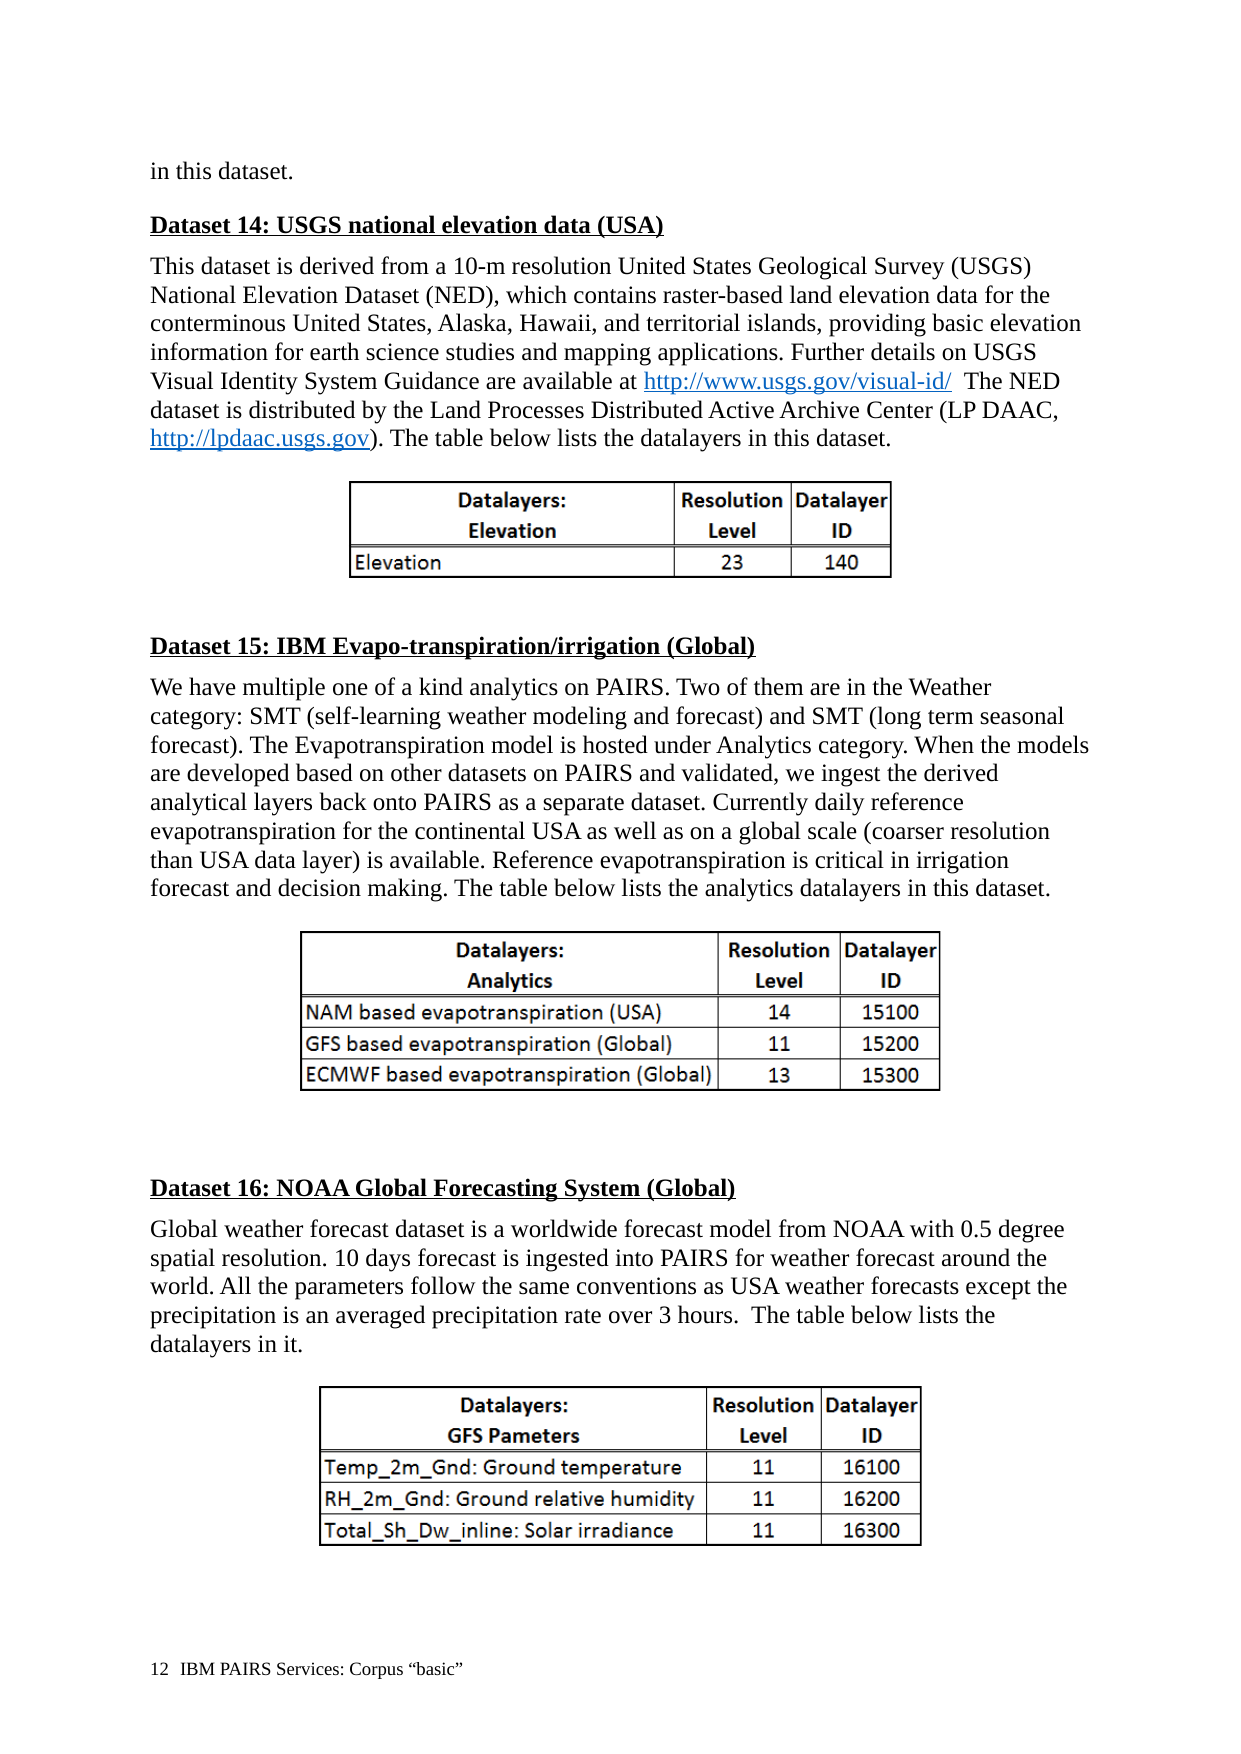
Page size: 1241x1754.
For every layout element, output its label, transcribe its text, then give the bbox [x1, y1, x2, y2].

picture [348, 481, 892, 578]
subtitle Dataset 15: IBM Evapo-transpiration/irrigation (Global) [150, 631, 1090, 660]
subtitle Dataset 14: USGS national elevation data (USA) [150, 210, 1090, 238]
picture [318, 1386, 922, 1546]
text This dataset is derived from a 10-m resolution United States Geological Survey (USGS) National Elevation Dataset (NED), which contains raster-based land elevation data for the conterminous United States, Alaska, Hawaii, and territorial islands, providing basic elevation information for earth science studies and mapping applications. Further details on USGS Visual Identity System Guidance are available at http://www.usgs.gov/visual-id/ The NED dataset is distributed by the Land Processes Distributed Active Archive Center (LP DAAC, http://lpdaac.usgs.gov). The table below lists the datalayers in this dataset. [150, 251, 1090, 452]
subtitle Dataset 16: NOAA Global Forecasting System (Global) [150, 1173, 1090, 1201]
picture [300, 931, 941, 1091]
text Global weather forecast dataset is a worldwide forecast model from NOAA with 0.5 degree spatial resolution. 10 days forecast is ingested into PAIRS for weather forecast around the world. All the parameters follow the same conventions as USA weather forecasts except the precipitation is an averaged precipitation rate over 3 hours. The table below lists the datalayers in it. [150, 1214, 1090, 1358]
text We have multiple one of a kind analytics on PAIRS. Two of them are in the Weather category: SMT (self-learning weather modeling and forecast) and SMT (long term seasonal forecast). The Evapotranspiration model is hosted under Analytics category. When the models are developed based on other datasets on PAIRS and validated, we ingest the derived analytical layers back onto PAIRS as a separate dataset. Currently daily reference evapotranspiration for the continental USA as well as on a global scale (coarser resolution than USA data layer) is available. Reference evapotranspiration is critical in irrigation forecast and decision making. The table below lists the analytics datalayers in this dataset. [150, 672, 1090, 902]
